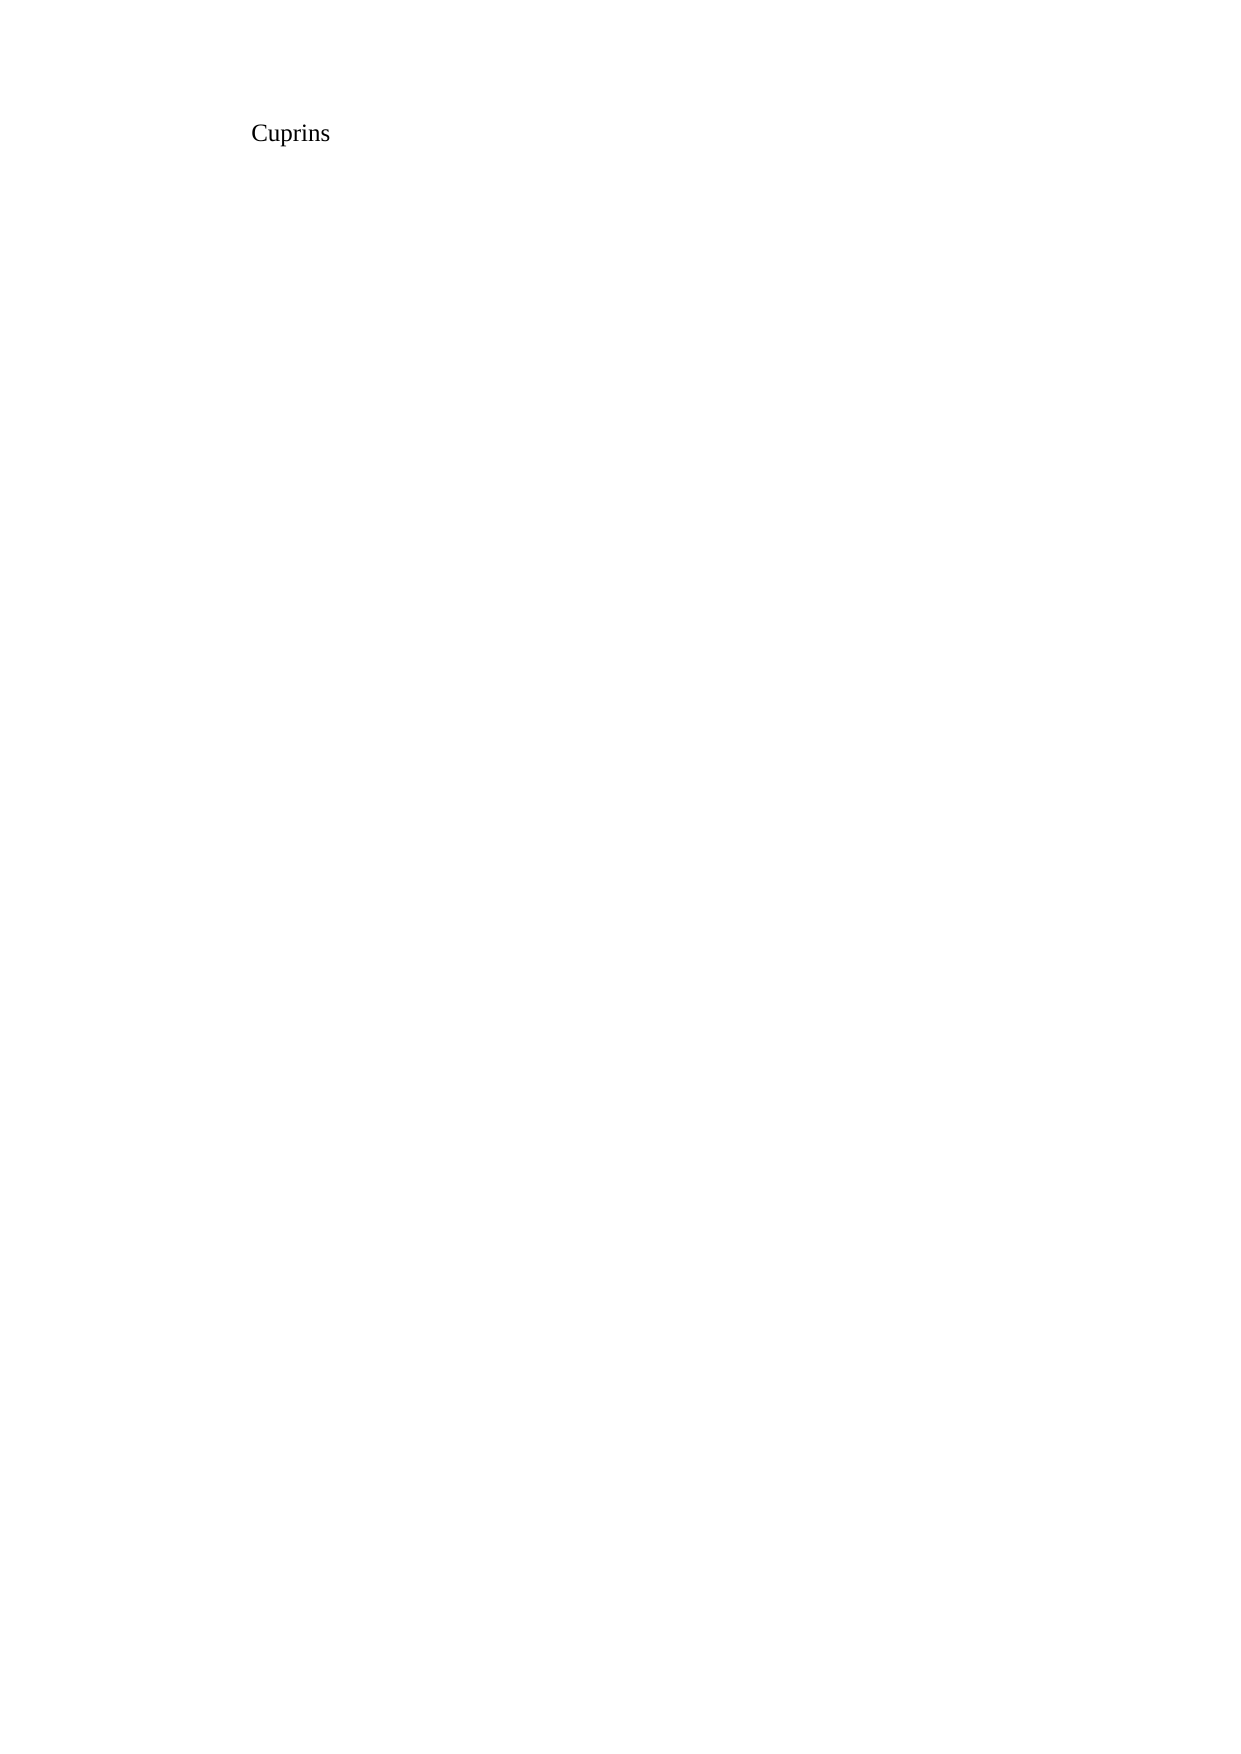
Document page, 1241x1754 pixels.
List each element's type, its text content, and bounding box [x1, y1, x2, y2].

text Cuprins [177, 118, 1152, 147]
